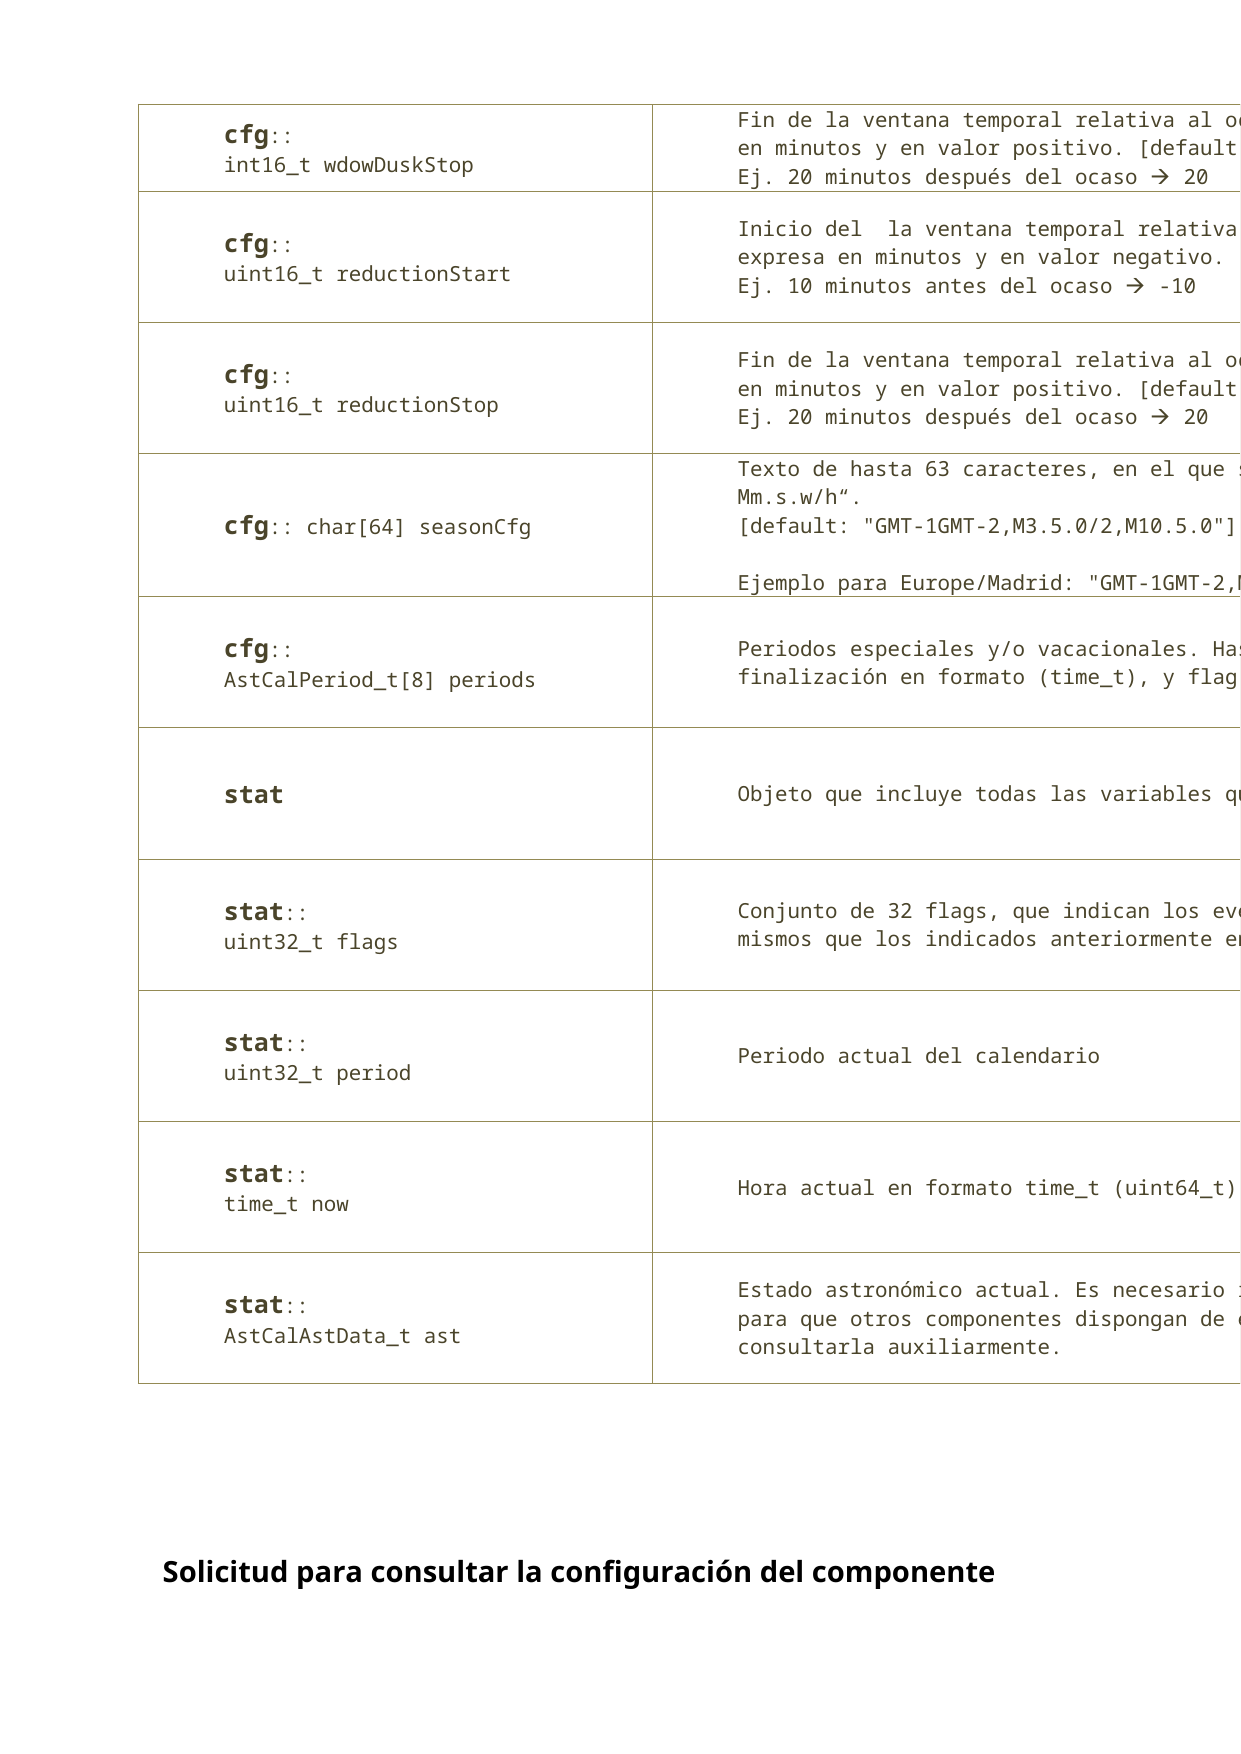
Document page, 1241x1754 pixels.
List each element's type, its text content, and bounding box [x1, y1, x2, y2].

table_cell stat:: AstCalAstData_t ast [139, 1253, 652, 1383]
table_cell stat:: uint32_t period [139, 991, 652, 1121]
table_cell stat:: time_t now [139, 1122, 652, 1252]
table_cell Periodos especiales y/o vacacionales. Hasta un máximo de 8 [por defecto]. Consta de timestamp de inicio y finalización en formato (time_t), y flag de activación/desactivación. [653, 597, 1240, 727]
table_cell Fin de la ventana temporal relativa al ocaso, para el uso del sensor de iluminación ambiente. Se expresa en minutos y en valor positivo. [default: 0] Ej. 20 minutos después del ocaso 20 [653, 105, 1240, 191]
table_cell Periodo actual del calendario [653, 991, 1240, 1121]
table_cell cfg:: uint16_t reductionStop [139, 323, 652, 453]
table_cell stat:: uint32_t flags [139, 860, 652, 989]
table_cell stat [139, 728, 652, 858]
table_cell Inicio del la ventana temporal relativa al ocaso, para el uso del sensor de iluminación ambiente. Se expresa en minutos y en valor negativo. [default: 0] Ej. 10 minutos antes del ocaso -10 [653, 192, 1240, 322]
table_cell cfg:: int16_t wdowDuskStop [139, 105, 652, 191]
table_cell Texto de hasta 63 caracteres, en el que se indica la zona horaria en formato tzset "GMT±KGMT±L,Mm.s.w/h, Mm.s.w/h“. [default: "GMT-1GMT-2,M3.5.0/2,M10.5.0"] Ejemplo para Europe/Madrid: "GMT-1GMT-2,M3.5.0/2,M10.5.0" [653, 454, 1240, 596]
table_cell cfg:: char[64] seasonCfg [139, 454, 652, 596]
table_cell cfg:: uint16_t reductionStart [139, 192, 652, 322]
table_cell Estado astronómico actual. Es necesario incluir esta información en la publicación de eventos de estado, para que otros componentes dispongan de esta información de forma directa, sin la necesidad de consultarla auxiliarmente. [653, 1253, 1240, 1383]
text Solicitud para consultar la configuración del componente [162, 1551, 1041, 1591]
table_cell Fin de la ventana temporal relativa al ocaso, para el uso del sensor de iluminación ambiente. Se expresa en minutos y en valor positivo. [default: 0] Ej. 20 minutos después del ocaso 20 [653, 323, 1240, 453]
table_cell cfg:: AstCalPeriod_t[8] periods [139, 597, 652, 727]
table_cell Objeto que incluye todas las variables que conforman el estado actual del componente. [653, 728, 1240, 858]
table_cell Hora actual en formato time_t (uint64_t) [653, 1122, 1240, 1252]
table_cell Conjunto de 32 flags, que indican los eventos horarios que se notifican en el estado actual. Son los mismos que los indicados anteriormente en cfg::evtFlags. [653, 860, 1240, 989]
